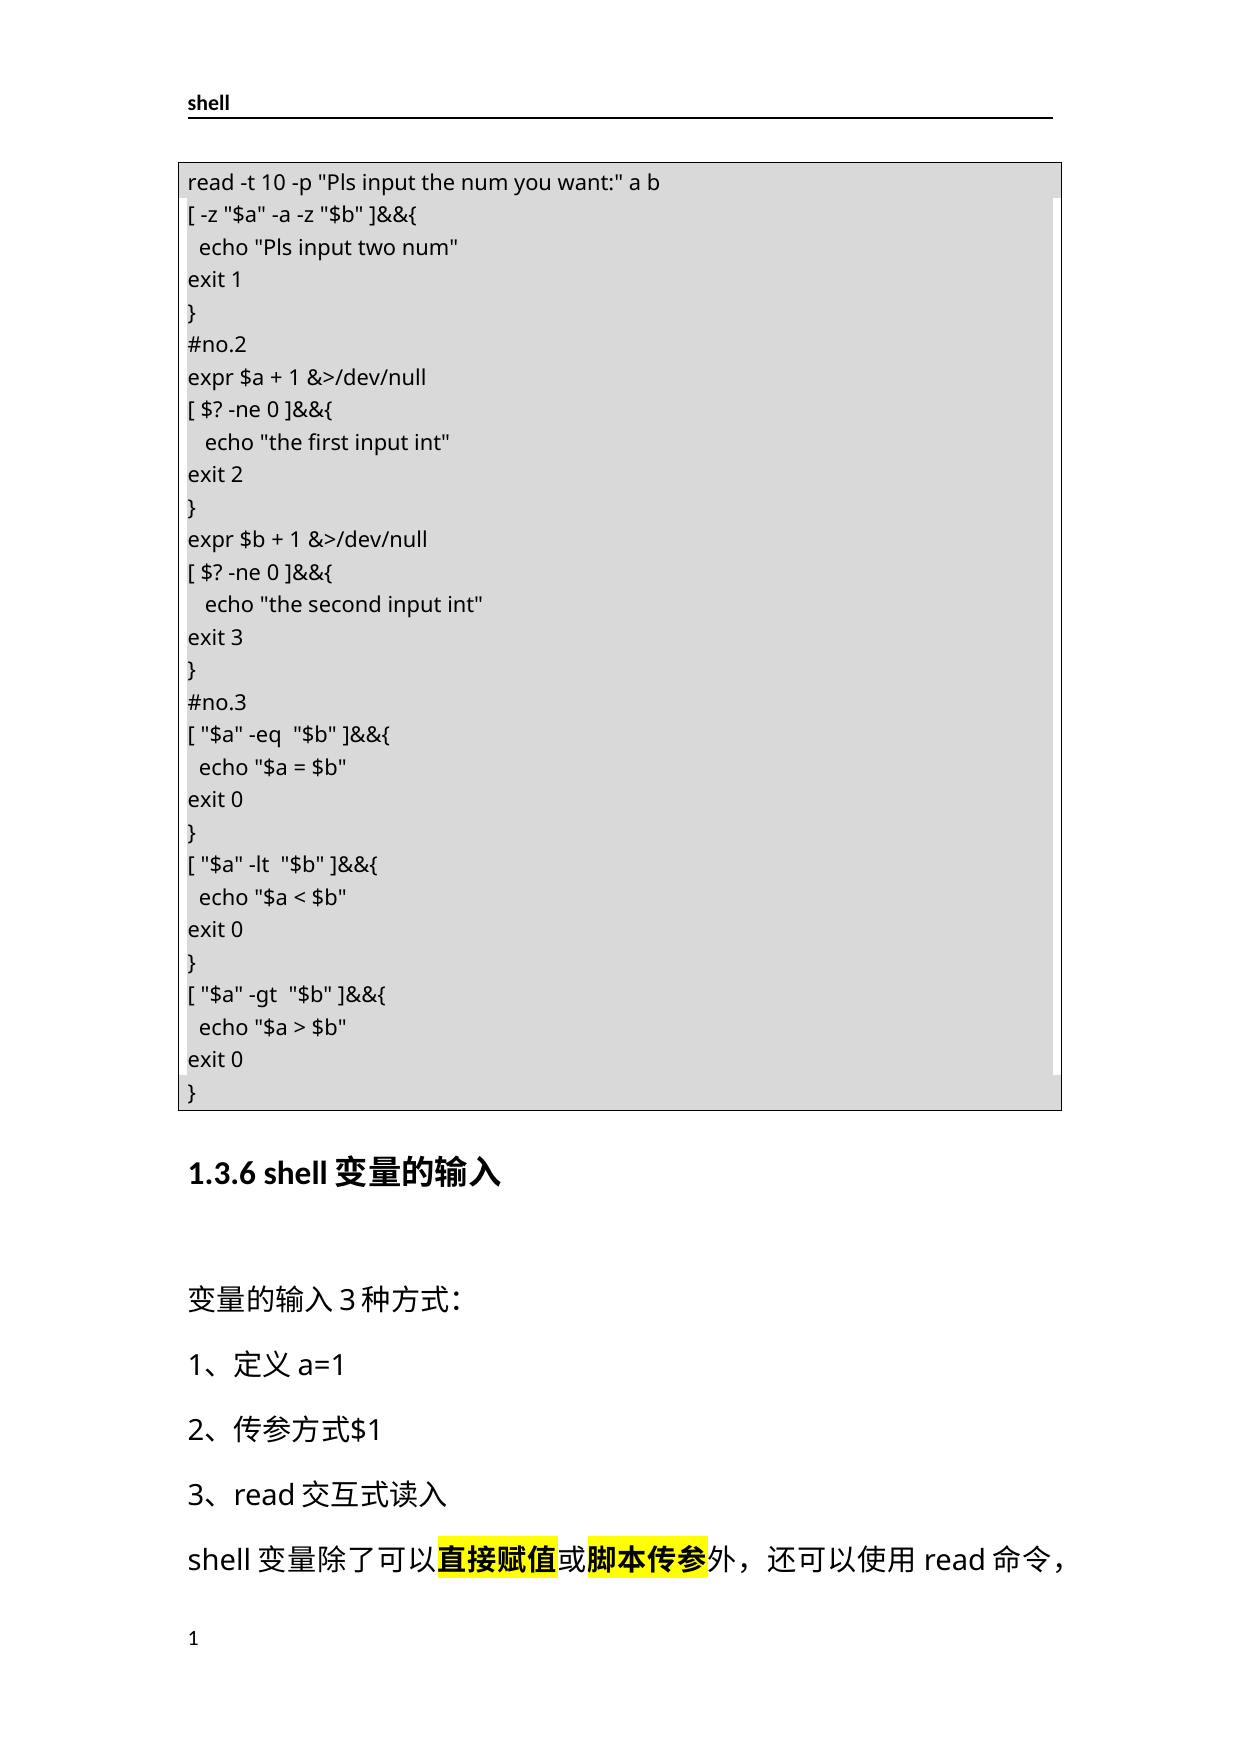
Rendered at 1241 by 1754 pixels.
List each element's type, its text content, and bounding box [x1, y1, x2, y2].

text #no.2 [187, 328, 1053, 360]
text 3、read交互式读入 [187, 1460, 1053, 1525]
text [ $? -ne 0 ]&&{ [187, 393, 1053, 425]
text 变量的输入3种方式： [187, 1265, 1053, 1330]
text exit 3 [187, 620, 1053, 653]
subtitle 1.3.6 shell变量的输入 [187, 1138, 1053, 1203]
text echo "the second input int" [187, 588, 1053, 620]
text 2、传参方式$1 [187, 1395, 1053, 1460]
text echo "$a < $b" [187, 880, 1053, 913]
text 1、定义a=1 [187, 1330, 1053, 1395]
text } [187, 815, 1053, 848]
text echo "$a = $b" [187, 750, 1053, 783]
text } [187, 295, 1053, 328]
text [ -z "$a" -a -z "$b" ]&&{ [187, 198, 1053, 230]
text #no.3 [187, 685, 1053, 718]
text } [187, 945, 1053, 978]
text echo "$a > $b" [187, 1010, 1053, 1043]
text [187, 1525, 1053, 1590]
text exit 0 [187, 913, 1053, 945]
text [ "$a" -lt "$b" ]&&{ [187, 848, 1053, 880]
text echo "Pls input two num" [187, 230, 1053, 263]
text [ "$a" -gt "$b" ]&&{ [187, 978, 1053, 1010]
text } [187, 653, 1053, 685]
text exit 0 [187, 1043, 1053, 1072]
text expr $b + 1 &>/dev/null [187, 523, 1053, 555]
text exit 1 [187, 263, 1053, 295]
text exit 2 [187, 458, 1053, 490]
text exit 0 [187, 783, 1053, 815]
text expr $a + 1 &>/dev/null [187, 360, 1053, 393]
text } [187, 490, 1053, 523]
text [ "$a" -eq "$b" ]&&{ [187, 718, 1053, 750]
text [ $? -ne 0 ]&&{ [187, 555, 1053, 588]
text } [179, 1072, 1061, 1110]
text echo "the first input int" [187, 425, 1053, 458]
text read -t 10 -p "Pls input the num you want:" a b [179, 163, 1061, 198]
